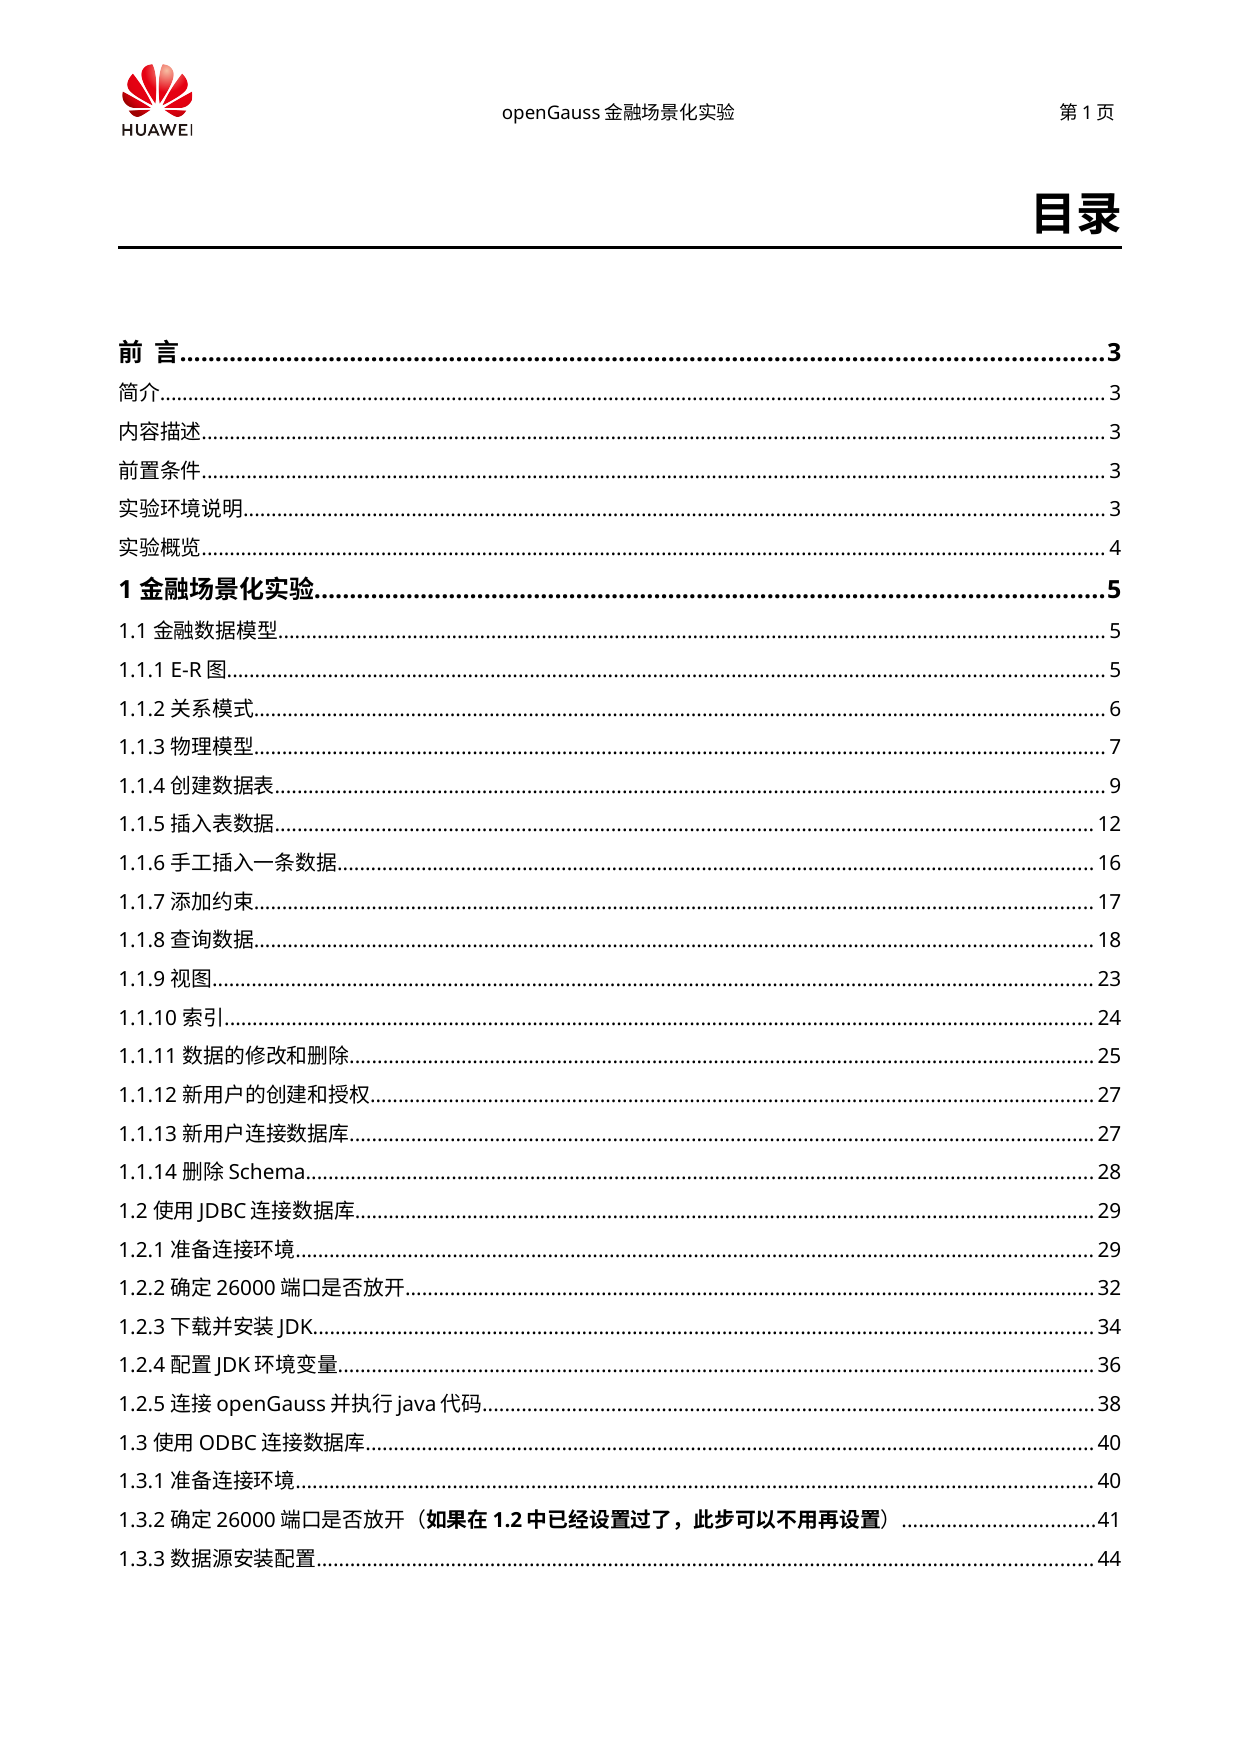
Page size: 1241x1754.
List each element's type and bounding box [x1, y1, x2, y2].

picture [122, 64, 193, 136]
